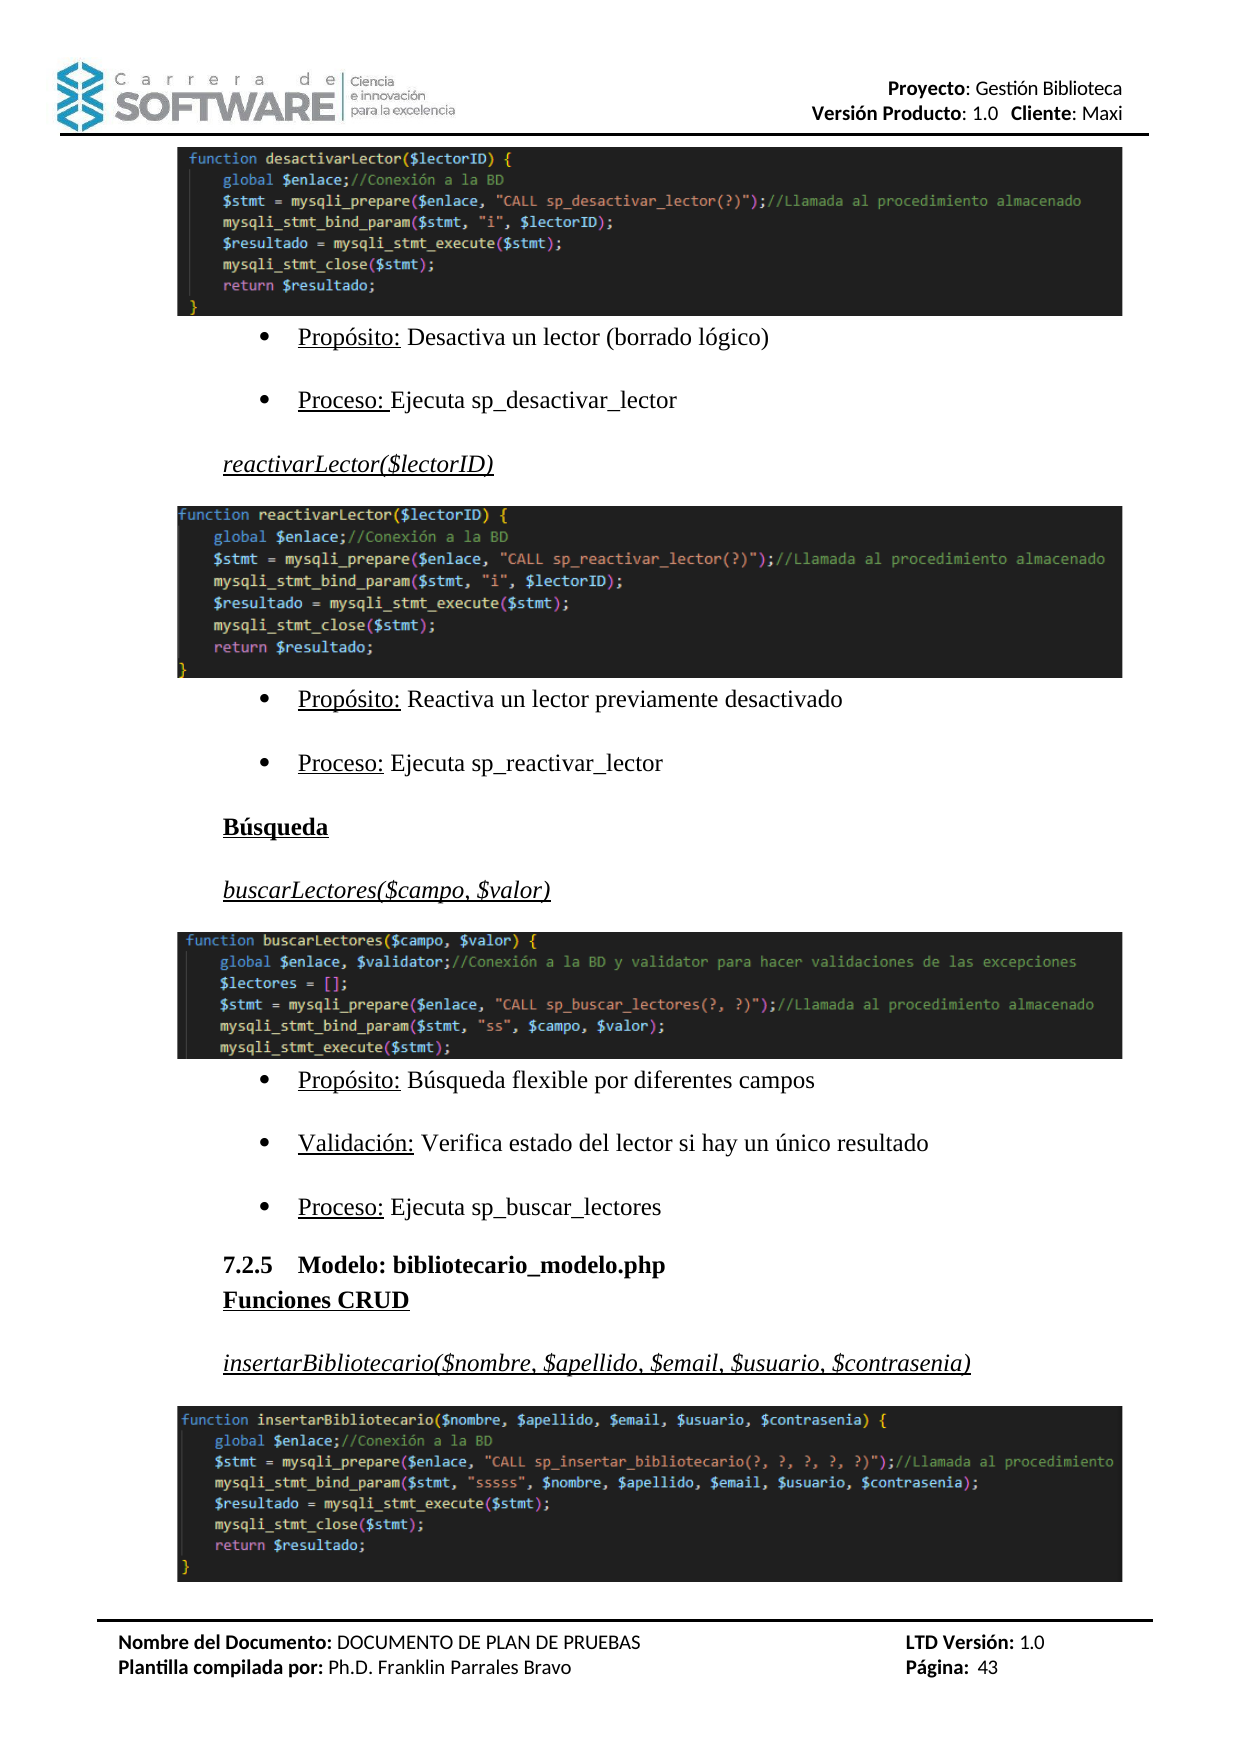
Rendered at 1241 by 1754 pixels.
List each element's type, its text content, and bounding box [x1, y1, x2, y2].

list Proceso: Ejecuta sp_buscar_lectores [260, 1192, 1092, 1221]
list reactivarLector($lectorID) [148, 449, 1092, 478]
list Proceso: Ejecuta sp_reactivar_lector [260, 748, 1092, 777]
picture [177, 1406, 1123, 1582]
picture [177, 147, 1123, 316]
list Propósito: Desactiva un lector (borrado lógico) [260, 322, 1092, 350]
picture [46, 57, 456, 136]
list Proceso: Ejecuta sp_desactivar_lector [260, 385, 1092, 414]
picture [177, 932, 1123, 1059]
list buscarLectores($campo, $valor) [148, 875, 1092, 904]
list Propósito: Reactiva un lector previamente desactivado [260, 684, 1092, 713]
picture [177, 506, 1123, 678]
list Búsqueda [148, 812, 1092, 840]
subtitle Modelo: bibliotecario_modelo.php [223, 1250, 1092, 1278]
list Validación: Verifica estado del lector si hay un único resultado [260, 1128, 1092, 1157]
list insertarBibliotecario($nombre, $apellido, $email, $usuario, $contrasenia) [148, 1348, 1092, 1377]
list Funciones CRUD [148, 1285, 1092, 1313]
list Propósito: Búsqueda flexible por diferentes campos [260, 1065, 1092, 1093]
